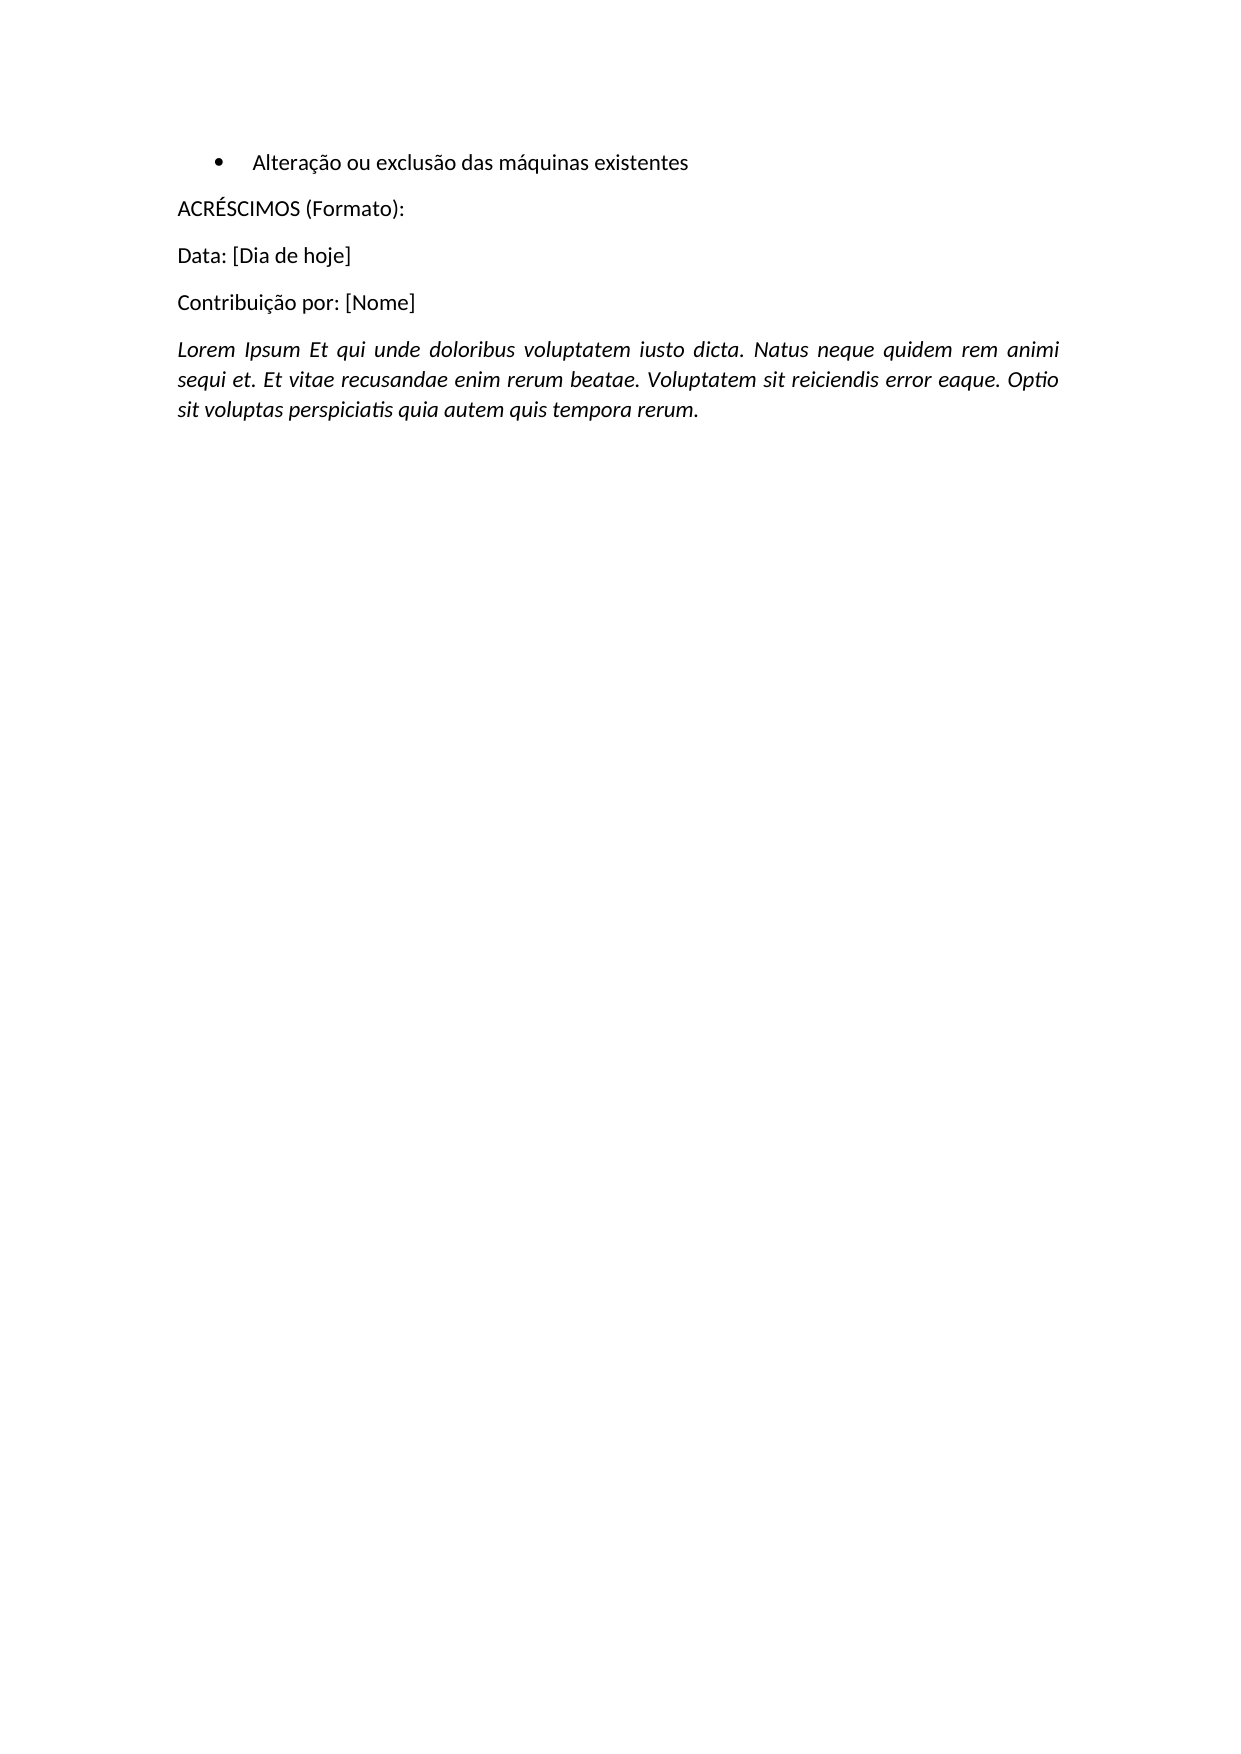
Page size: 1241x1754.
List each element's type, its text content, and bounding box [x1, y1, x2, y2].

text Data: [Dia de hoje] [177, 241, 1063, 269]
list Alteração ou exclusão das máquinas existentes [215, 148, 1063, 176]
text ACRÉSCIMOS (Formato): [177, 194, 1063, 222]
text Lorem Ipsum Et qui unde doloribus voluptatem iusto dicta. Natus neque quidem rem animi sequi et. Et vitae recusandae enim rerum beatae. Voluptatem sit reiciendis error eaque. Optio sit voluptas perspiciatis quia autem quis tempora rerum. [177, 335, 1063, 423]
text Contribuição por: [Nome] [177, 288, 1063, 316]
